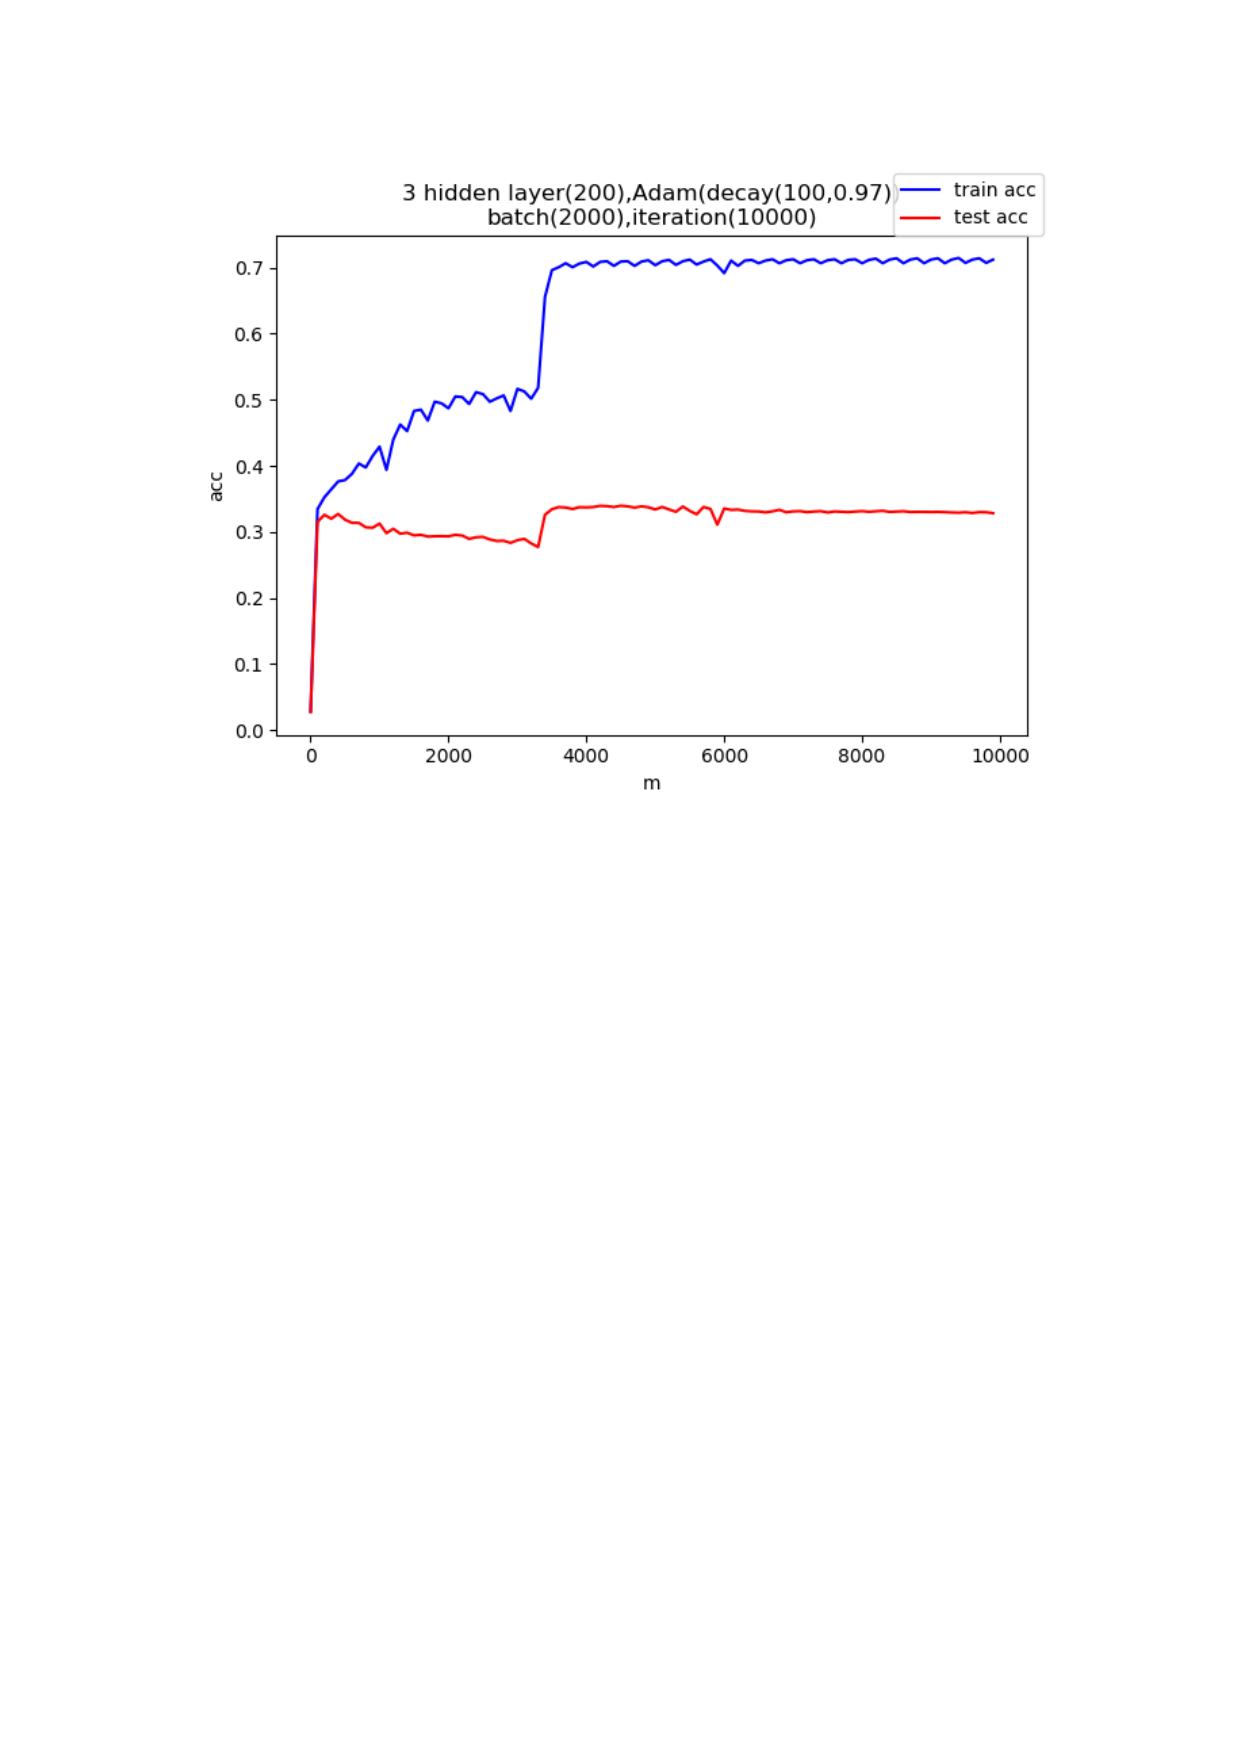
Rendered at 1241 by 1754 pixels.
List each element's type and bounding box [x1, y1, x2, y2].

picture [187, 164, 1053, 814]
